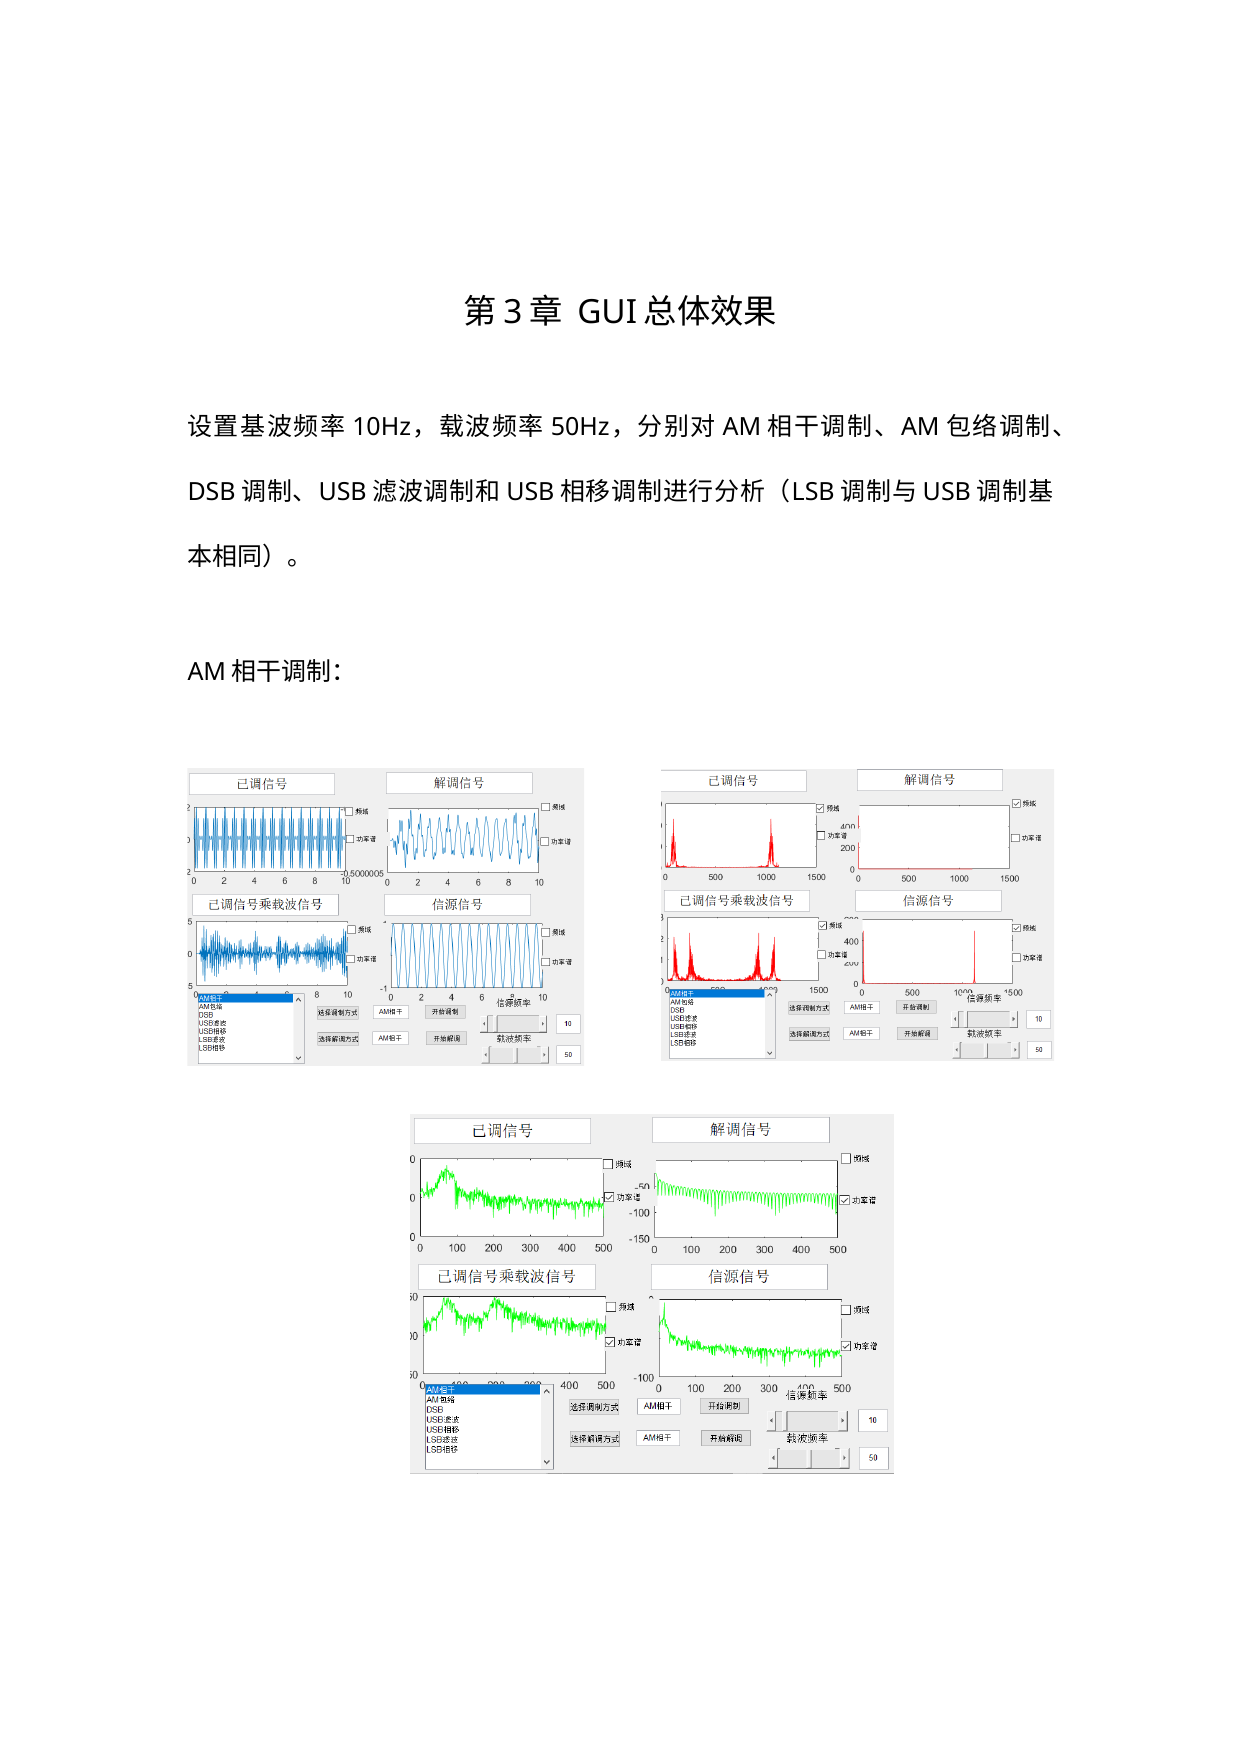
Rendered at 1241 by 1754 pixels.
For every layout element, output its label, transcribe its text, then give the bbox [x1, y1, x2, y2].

text 第3章 GUI总体效果 [187, 277, 1053, 342]
text 设置基波频率10Hz，载波频率50Hz，分别对AM相干调制、AM包络调制、DSB调制、USB滤波调制和USB相移调制进行分析（LSB调制与USB调制基本相同）。 [187, 392, 1053, 587]
picture [661, 769, 1055, 1061]
picture [410, 1114, 894, 1474]
picture [187, 767, 585, 1066]
text AM相干调制： [187, 637, 1053, 702]
